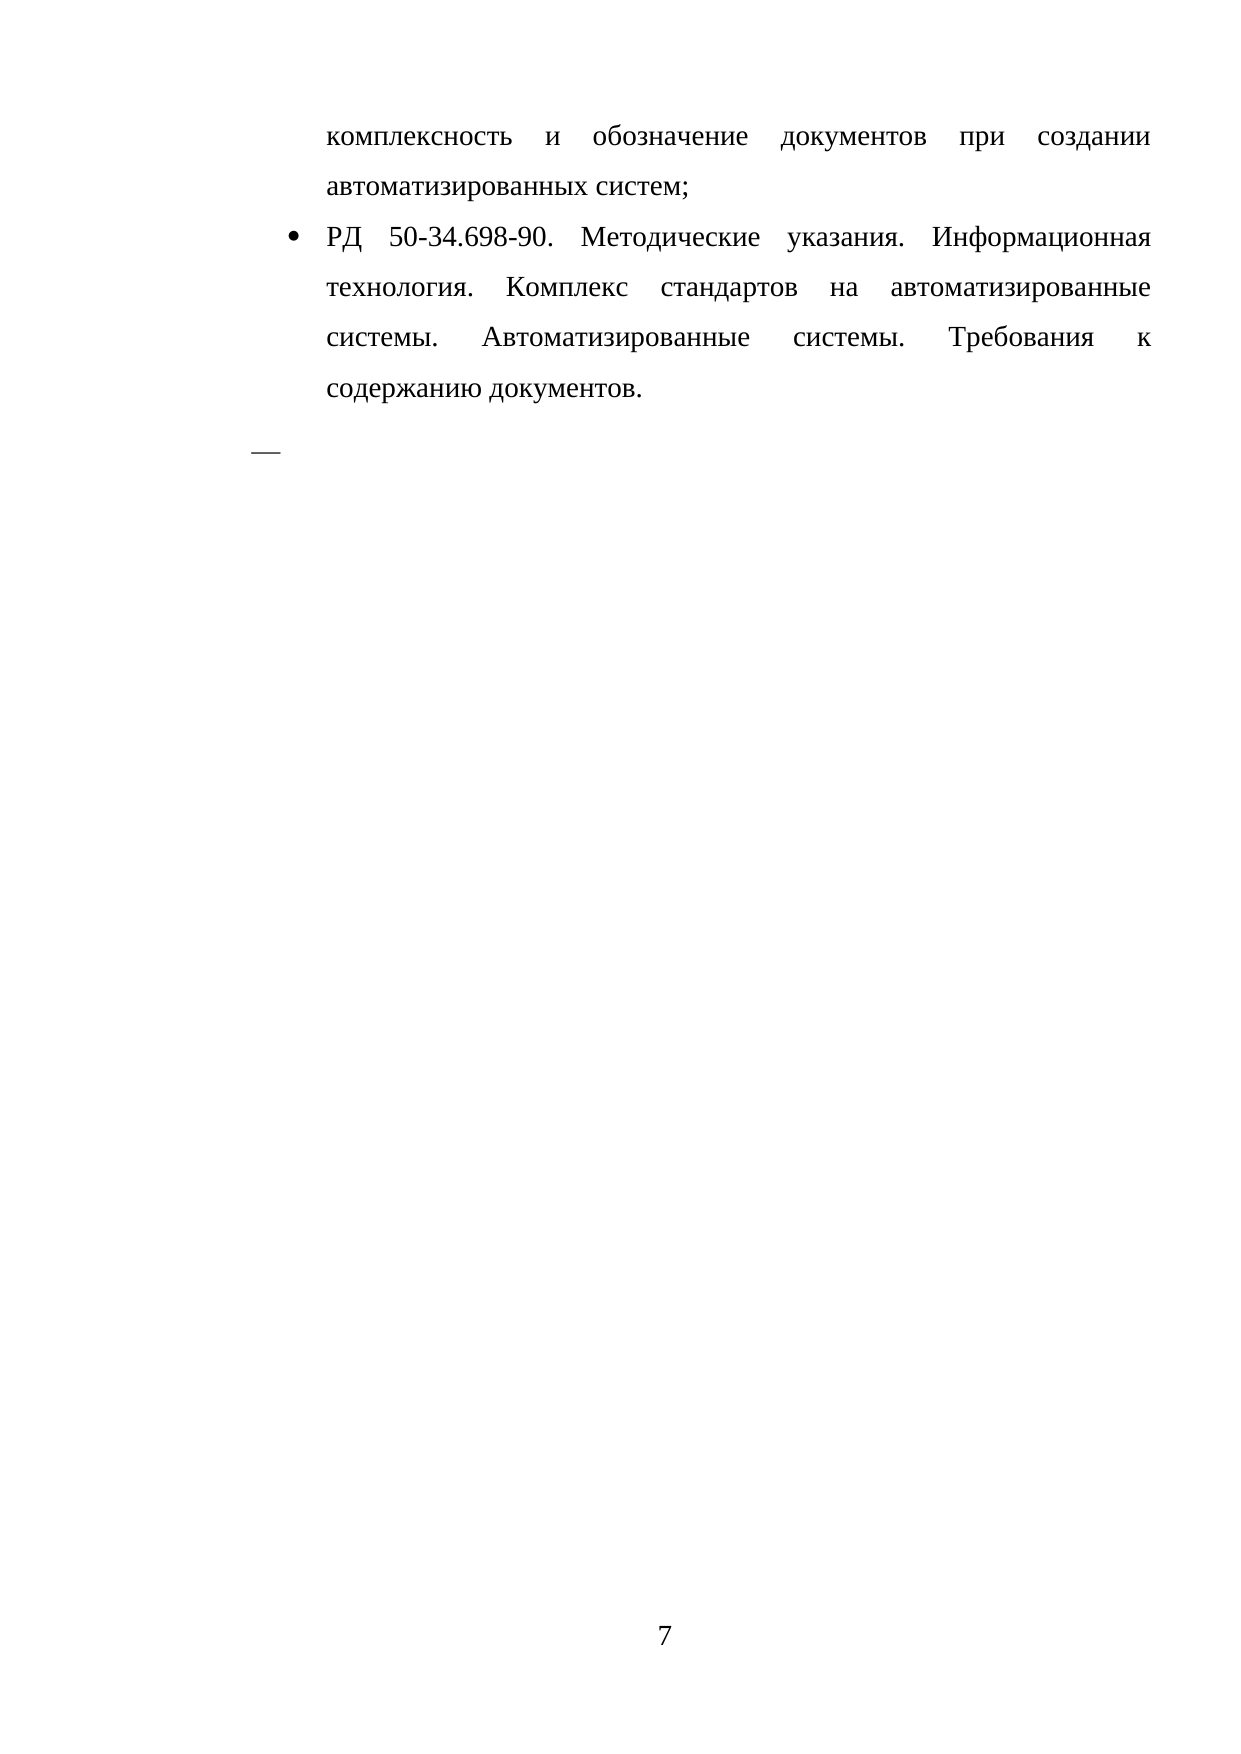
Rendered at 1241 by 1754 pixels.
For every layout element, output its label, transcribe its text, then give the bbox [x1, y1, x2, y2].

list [288, 118, 1152, 202]
list РД 50-34.698-90. Методические указания. Информационная технология. Комплекс стандартов на автоматизированные системы. Автоматизированные системы. Требования к содержанию документов. [288, 219, 1152, 403]
